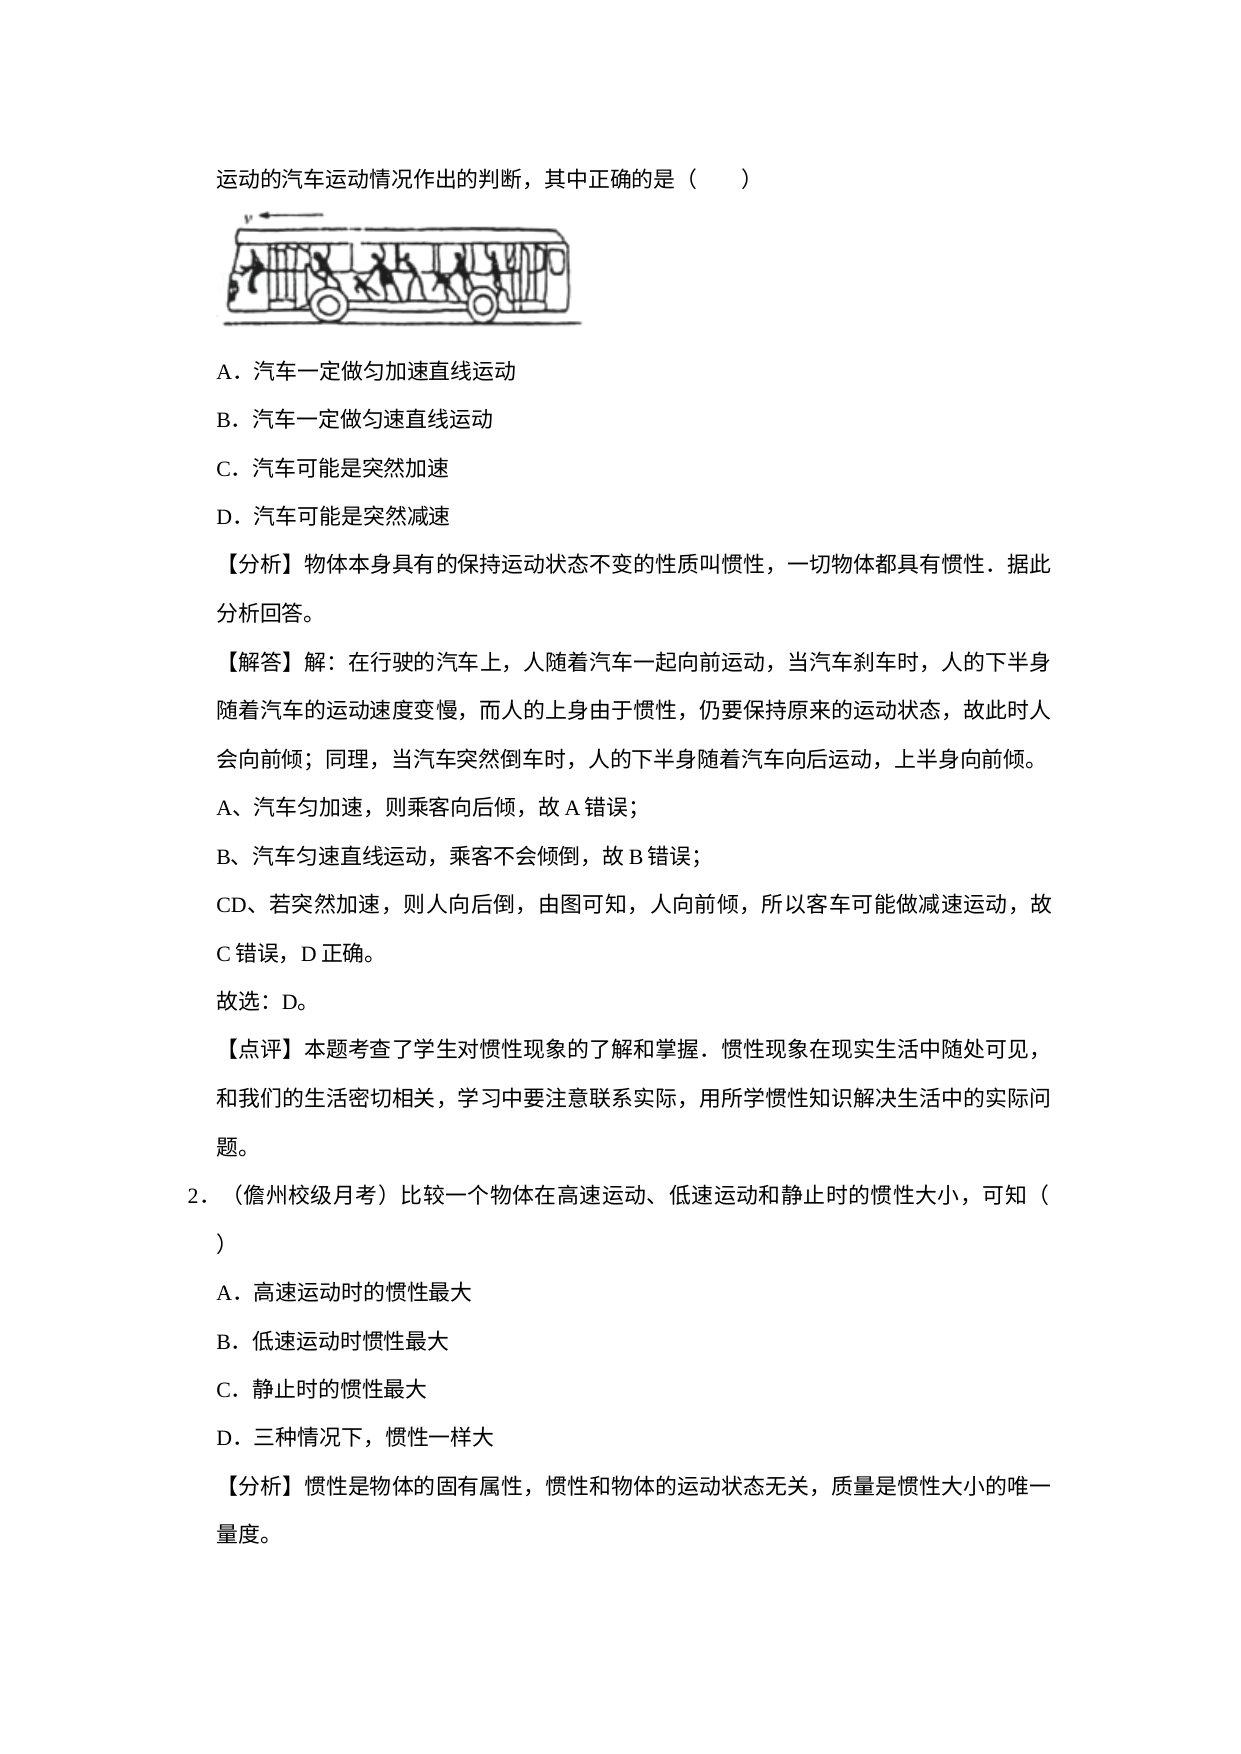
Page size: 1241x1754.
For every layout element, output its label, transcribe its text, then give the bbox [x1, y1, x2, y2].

text B．低速运动时惯性最大 [187, 1323, 1053, 1356]
text 2．（儋州校级月考）比较一个物体在高速运动、低速运动和静止时的惯性大小，可知（ ） [187, 1178, 1053, 1259]
text 【解答】解：在行驶的汽车上，人随着汽车一起向前运动，当汽车刹车时，人的下半身随着汽车的运动速度变慢，而人的上身由于惯性，仍要保持原来的运动状态，故此时人会向前倾；同理，当汽车突然倒车时，人的下半身随着汽车向后运动，上半身向前倾。 [216, 644, 1053, 774]
text CD、若突然加速，则人向后倒，由图可知，人向前倾，所以客车可能做减速运动，故C错误，D正确。 [216, 887, 1053, 968]
text A．高速运动时的惯性最大 [187, 1275, 1053, 1307]
text D．汽车可能是突然减速 [187, 499, 1053, 531]
text C．静止时的惯性最大 [187, 1372, 1053, 1404]
text 【分析】惯性是物体的固有属性，惯性和物体的运动状态无关，质量是惯性大小的唯一量度。 [216, 1468, 1053, 1549]
text C．汽车可能是突然加速 [187, 450, 1053, 483]
text A．汽车一定做匀加速直线运动 [187, 354, 1053, 386]
picture [216, 210, 587, 331]
text 【分析】物体本身具有的保持运动状态不变的性质叫惯性，一切物体都具有惯性．据此分析回答。 [216, 547, 1053, 628]
text D．三种情况下，惯性一样大 [187, 1420, 1053, 1452]
text B、汽车匀速直线运动，乘客不会倾倒，故B错误； [216, 838, 1053, 871]
text 故选：D。 [216, 984, 1053, 1016]
text B．汽车一定做匀速直线运动 [187, 402, 1053, 434]
text 【点评】本题考查了学生对惯性现象的了解和掌握．惯性现象在现实生活中随处可见，和我们的生活密切相关，学习中要注意联系实际，用所学惯性知识解决生活中的实际问题。 [216, 1032, 1053, 1162]
text A、汽车匀加速，则乘客向后倾，故A错误； [216, 790, 1053, 822]
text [187, 162, 1053, 194]
